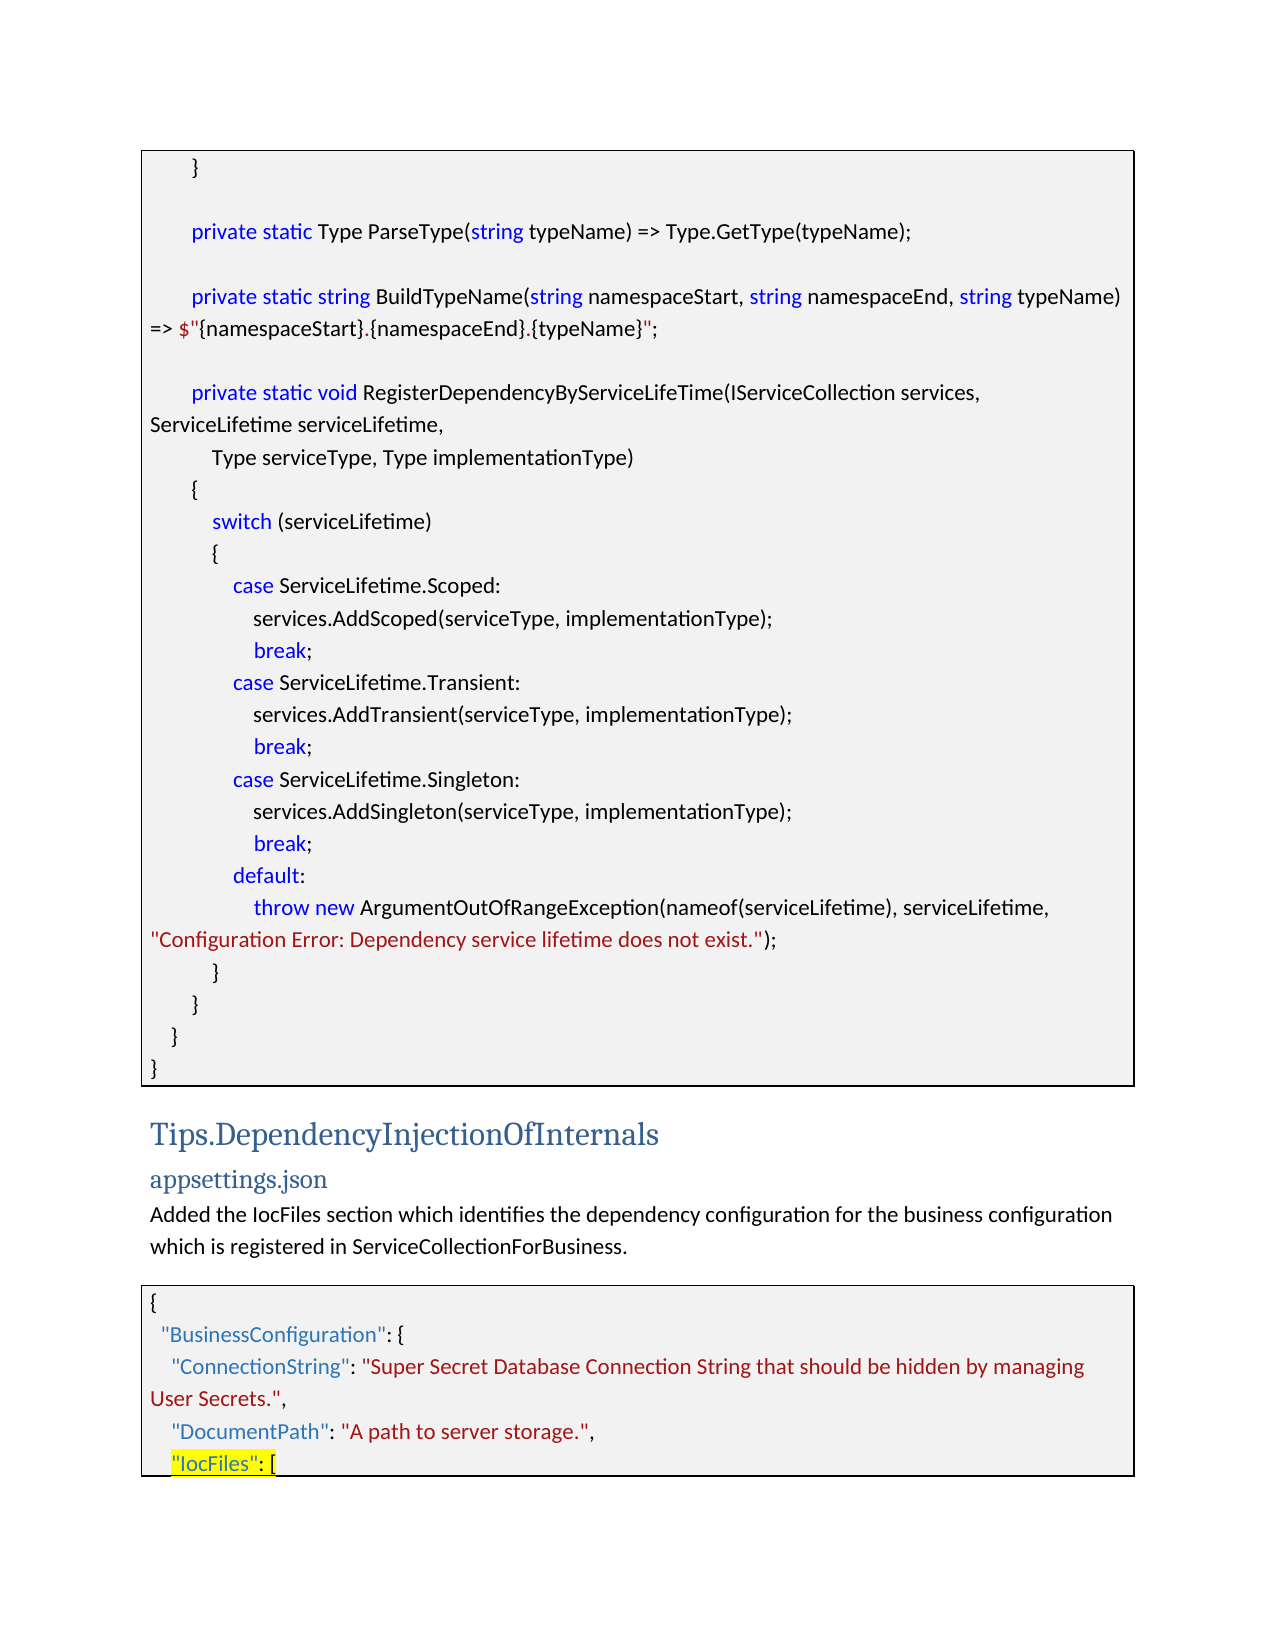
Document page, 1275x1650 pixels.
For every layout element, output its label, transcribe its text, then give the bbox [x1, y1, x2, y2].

text break; [142, 729, 1133, 761]
text default: [142, 858, 1133, 889]
text services.AddSingleton(serviceType, implementationType); [142, 794, 1133, 825]
text { [142, 536, 1133, 567]
text case ServiceLifetime.Transient: [142, 665, 1133, 696]
subtitle appsettings.json [150, 1164, 1125, 1195]
subtitle Tips.DependencyInjectionOfInternals [150, 1116, 1125, 1154]
text "BusinessConfiguration": { [142, 1317, 1133, 1348]
text break; [142, 826, 1133, 857]
text } [142, 955, 1133, 986]
text switch (serviceLifetime) [142, 504, 1133, 535]
text "IocFiles": [ [142, 1446, 1133, 1475]
text services.AddTransient(serviceType, implementationType); [142, 697, 1133, 728]
text throw new ArgumentOutOfRangeException(nameof(serviceLifetime), serviceLifetime, "Configuration Error: Dependency service lifetime does not exist."); [142, 890, 1133, 954]
text } [142, 151, 1133, 181]
text case ServiceLifetime.Scoped: [142, 568, 1133, 599]
text { [142, 1286, 1133, 1316]
text "ConnectionString": "Super Secret Database Connection String that should be hidden by managing User Secrets.", [142, 1349, 1133, 1413]
text services.AddScoped(serviceType, implementationType); [142, 601, 1133, 632]
text Added the IocFiles section which identifies the dependency configuration for the business configuration which is registered in ServiceCollectionForBusiness. [150, 1200, 1125, 1260]
text } [142, 1051, 1133, 1085]
text private static void RegisterDependencyByServiceLifeTime(IServiceCollection services, ServiceLifetime serviceLifetime, [142, 375, 1133, 439]
text } [142, 1019, 1133, 1050]
text "DocumentPath": "A path to server storage.", [142, 1414, 1133, 1445]
text Type serviceType, Type implementationType) [142, 440, 1133, 471]
text private static Type ParseType(string typeName) => Type.GetType(typeName); [142, 214, 1133, 246]
text } [142, 987, 1133, 1018]
text break; [142, 633, 1133, 664]
text case ServiceLifetime.Singleton: [142, 762, 1133, 793]
text private static string BuildTypeName(string namespaceStart, string namespaceEnd, string typeName) => $"{namespaceStart}.{namespaceEnd}.{typeName}"; [142, 279, 1133, 342]
text { [142, 472, 1133, 503]
